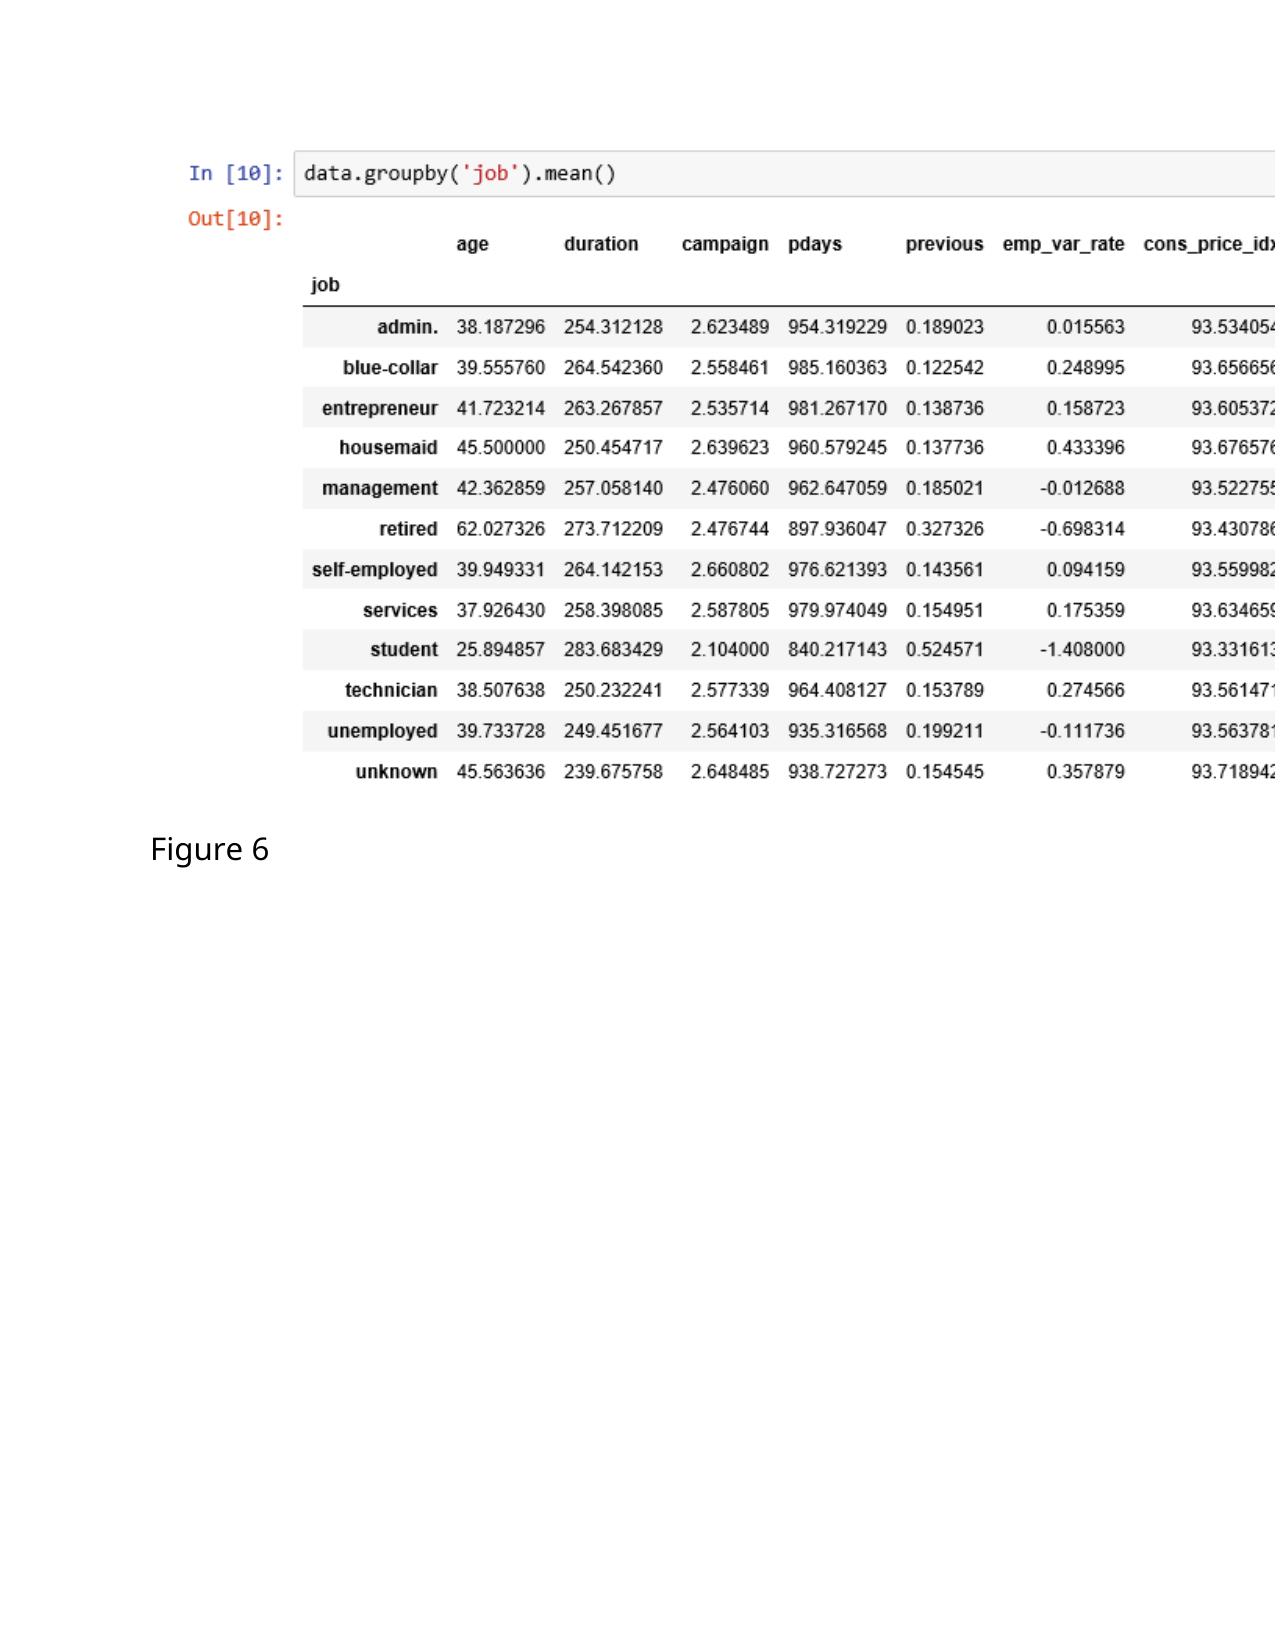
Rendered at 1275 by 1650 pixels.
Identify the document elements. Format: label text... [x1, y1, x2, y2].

picture [150, 150, 1275, 802]
text Figure 6 [150, 827, 1125, 869]
